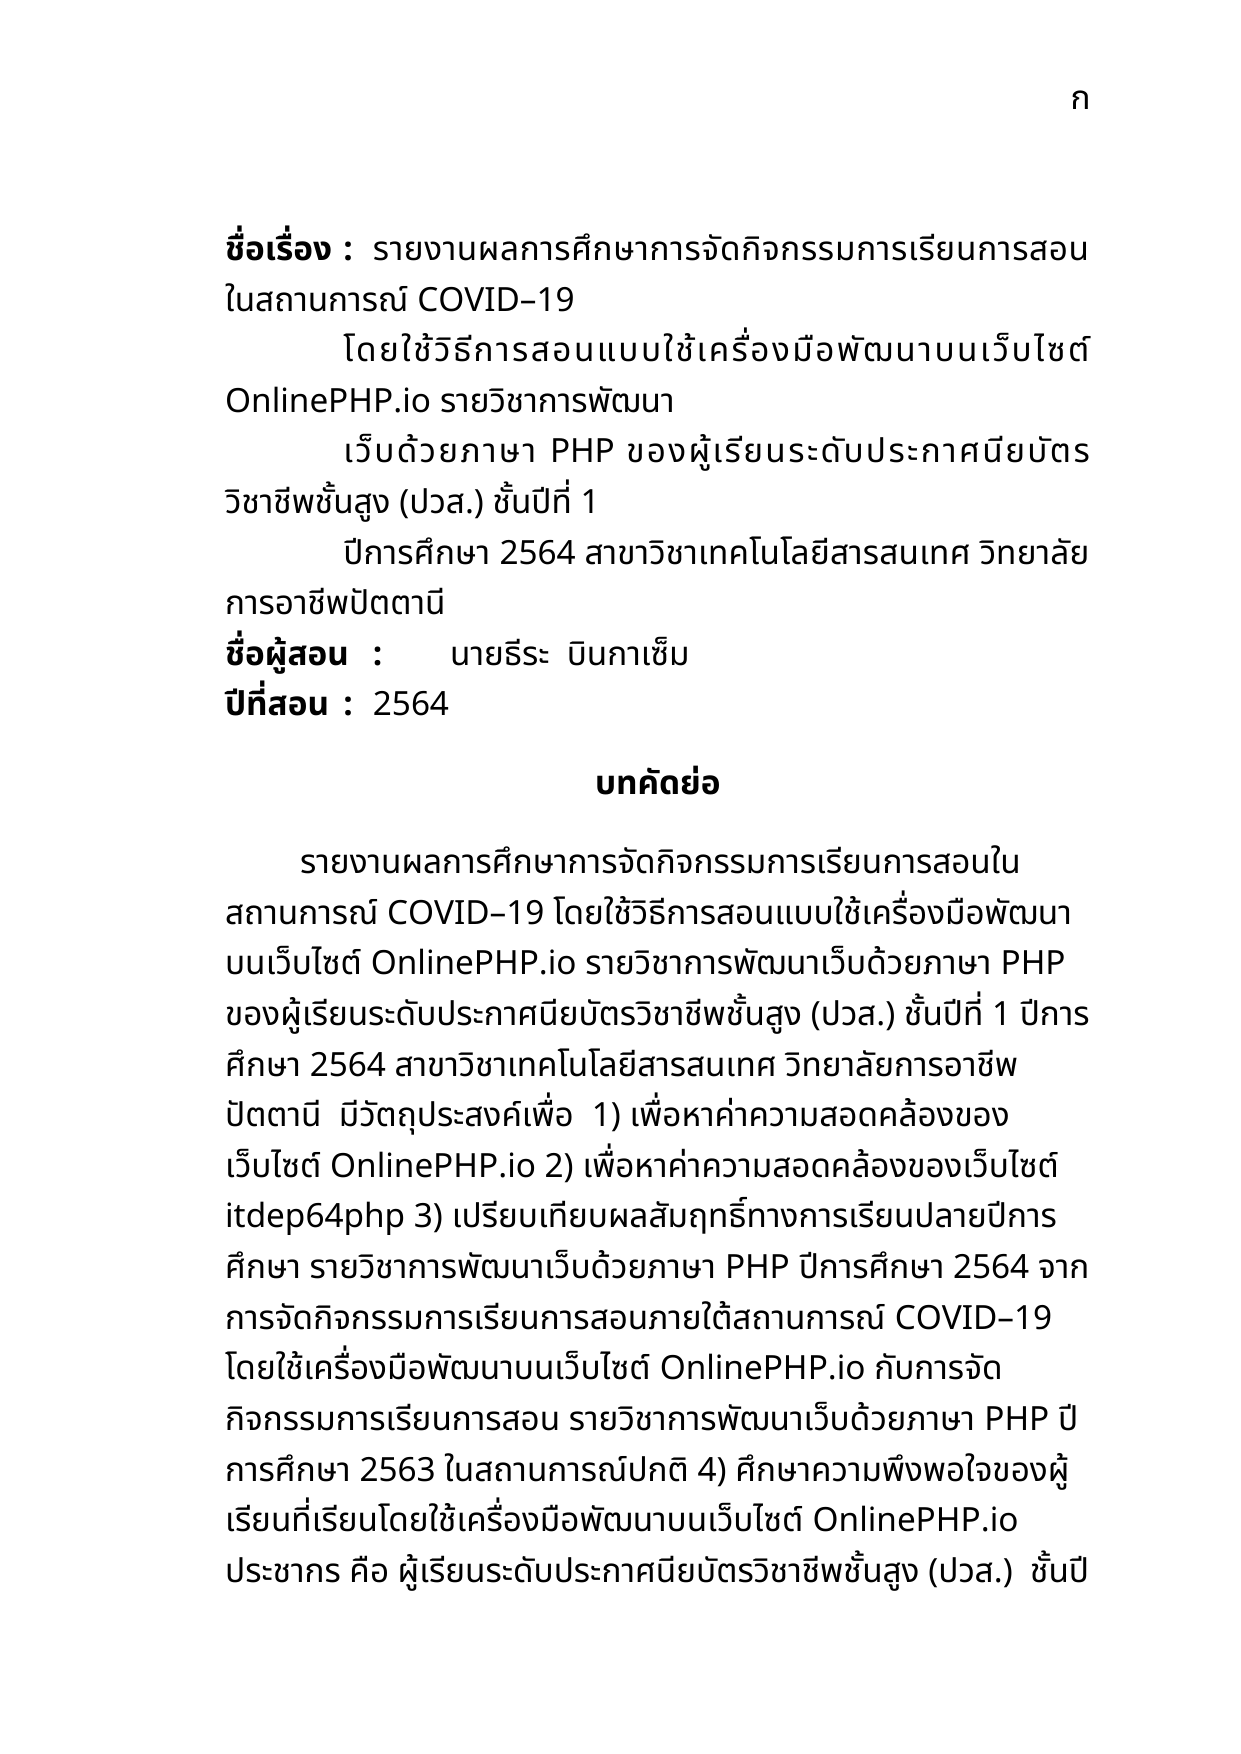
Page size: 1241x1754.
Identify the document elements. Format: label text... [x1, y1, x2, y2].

text เว็บด้วยภาษา PHP ของผู้เรียนระดับประกาศนียบัตรวิชาชีพชั้นสูง (ปวส.) ชั้นปีที่ 1 [225, 427, 1090, 528]
text ชื่อผู้สอน : นายธีระ บินกาเซ็ม [225, 629, 1090, 680]
text โดยใช้วิธีการสอนแบบใช้เครื่องมือพัฒนาบนเว็บไซต์ OnlinePHP.io รายวิชาการพัฒนา [225, 326, 1090, 427]
text ปีการศึกษา 2564 สาขาวิชาเทคโนโลยีสารสนเทศ วิทยาลัยการอาชีพปัตตานี [225, 528, 1090, 629]
text ปีที่สอน : 2564 [225, 680, 1090, 731]
text ชื่อเรื่อง : รายงานผลการศึกษาการจัดกิจกรรมการเรียนการสอนในสถานการณ์ COVID–19 [225, 225, 1090, 326]
text บทคัดย่อ [225, 759, 1090, 810]
